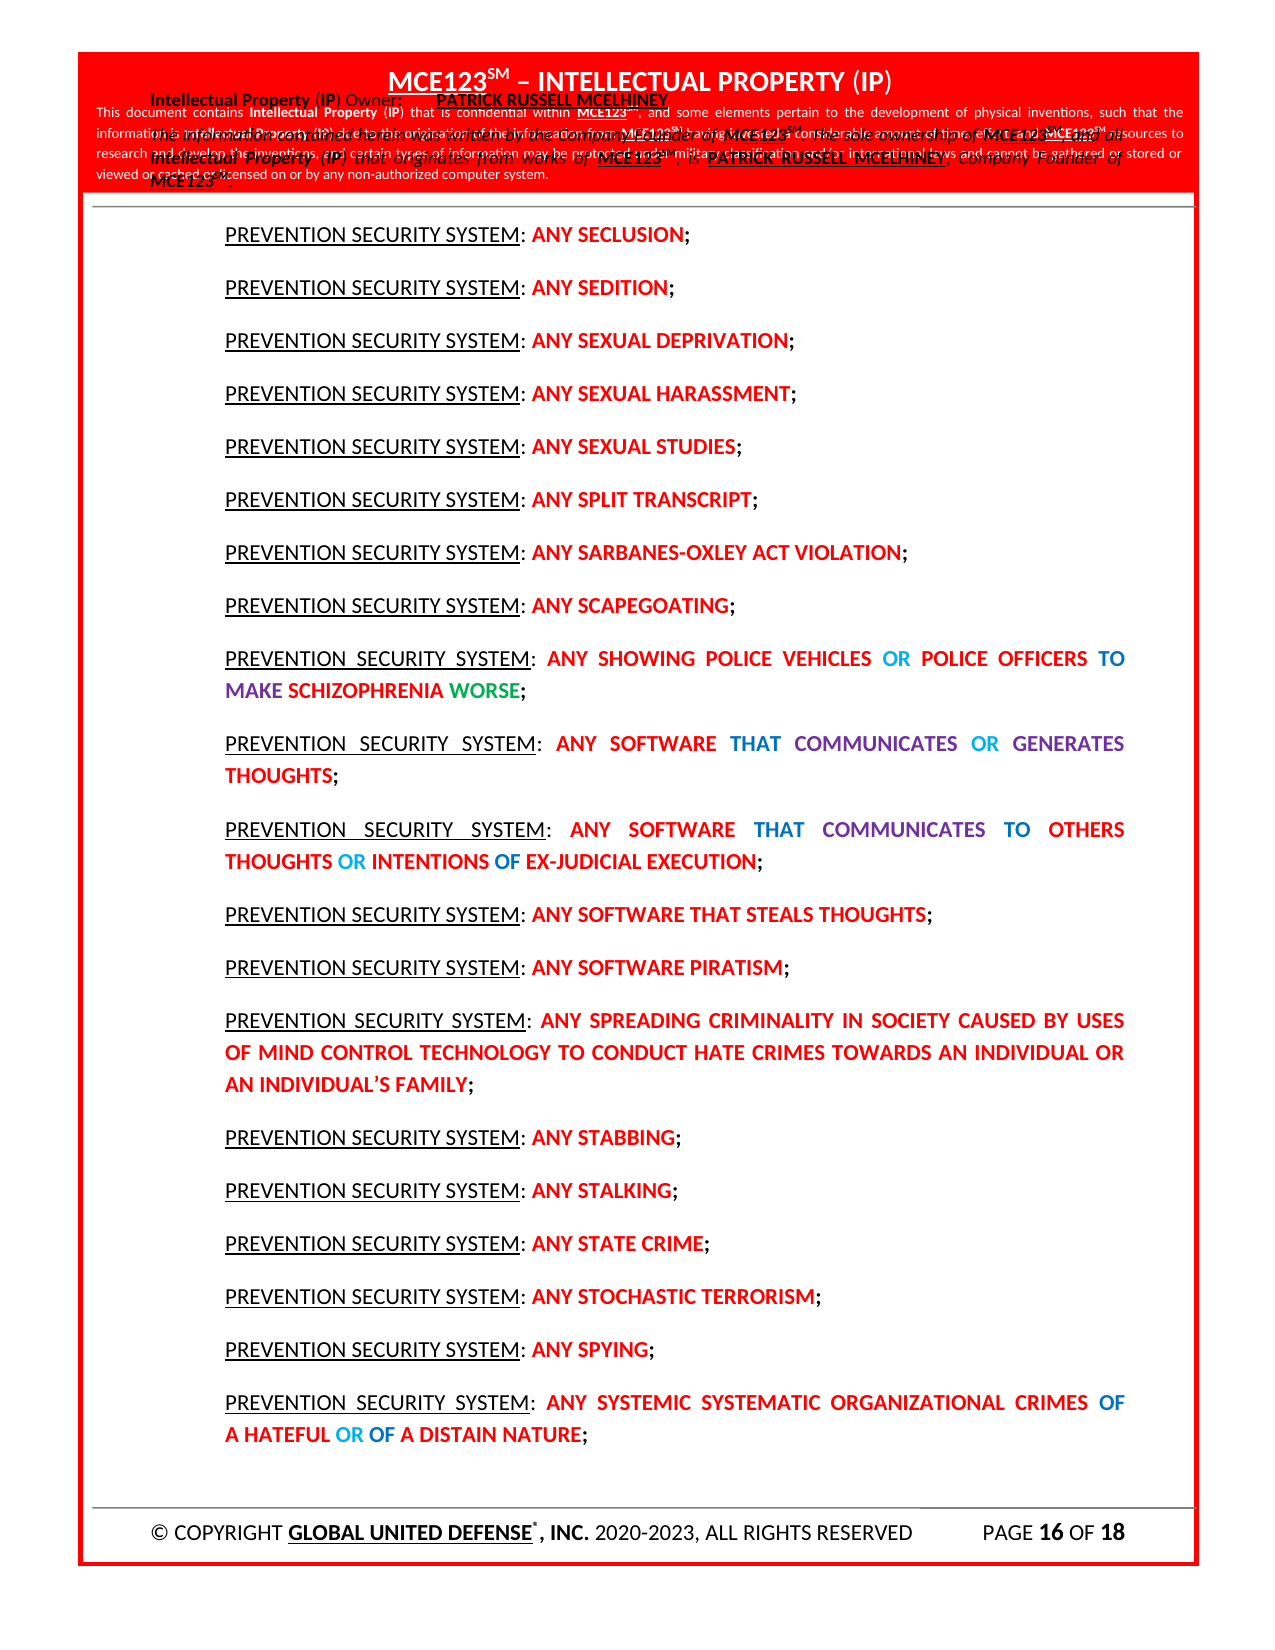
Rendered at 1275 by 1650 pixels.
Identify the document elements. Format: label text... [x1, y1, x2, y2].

text PREVENTION SECURITY SYSTEM: ANY SPLIT TRANSCRIPT; [187, 485, 1125, 513]
text PREVENTION SECURITY SYSTEM: ANY STATE CRIME; [187, 1229, 1125, 1257]
text PREVENTION SECURITY SYSTEM: ANY SPREADING CRIMINALITY IN SOCIETY CAUSED BY USES OF MIND CONTROL TECHNOLOGY TO CONDUCT HATE CRIMES TOWARDS AN INDIVIDUAL OR AN INDIVIDUAL’S FAMILY; [225, 1006, 1125, 1098]
text PREVENTION SECURITY SYSTEM: ANY STABBING; [187, 1123, 1125, 1151]
text PREVENTION SECURITY SYSTEM: ANY SEDITION; [187, 273, 1125, 301]
text PREVENTION SECURITY SYSTEM: ANY SEXUAL DEPRIVATION; [187, 326, 1125, 354]
text PREVENTION SECURITY SYSTEM: ANY SOFTWARE THAT COMMUNICATES TO OTHERS THOUGHTS OR INTENTIONS OF EX-JUDICIAL EXECUTION; [225, 815, 1125, 875]
text PREVENTION SECURITY SYSTEM: ANY SCAPEGOATING; [187, 591, 1125, 619]
text PREVENTION SECURITY SYSTEM: ANY STALKING; [187, 1176, 1125, 1204]
text PREVENTION SECURITY SYSTEM: ANY SOFTWARE THAT COMMUNICATES OR GENERATES THOUGHTS; [225, 729, 1125, 790]
text PREVENTION SECURITY SYSTEM: ANY SEXUAL STUDIES; [187, 432, 1125, 460]
text PREVENTION SECURITY SYSTEM: ANY STOCHASTIC TERRORISM; [187, 1282, 1125, 1310]
text PREVENTION SECURITY SYSTEM: ANY SYSTEMIC SYSTEMATIC ORGANIZATIONAL CRIMES OF A HATEFUL OR OF A DISTAIN NATURE; [225, 1388, 1125, 1449]
text PREVENTION SECURITY SYSTEM: ANY SEXUAL HARASSMENT; [187, 379, 1125, 407]
text PREVENTION SECURITY SYSTEM: ANY SECLUSION; [187, 220, 1125, 248]
text PREVENTION SECURITY SYSTEM: ANY SHOWING POLICE VEHICLES OR POLICE OFFICERS TO MAKE SCHIZOPHRENIA WORSE; [225, 644, 1125, 704]
text PREVENTION SECURITY SYSTEM: ANY SARBANES-OXLEY ACT VIOLATION; [187, 538, 1125, 566]
text PREVENTION SECURITY SYSTEM: ANY SOFTWARE THAT STEALS THOUGHTS; [187, 900, 1125, 928]
text PREVENTION SECURITY SYSTEM: ANY SPYING; [187, 1335, 1125, 1363]
text PREVENTION SECURITY SYSTEM: ANY SOFTWARE PIRATISM; [187, 953, 1125, 981]
